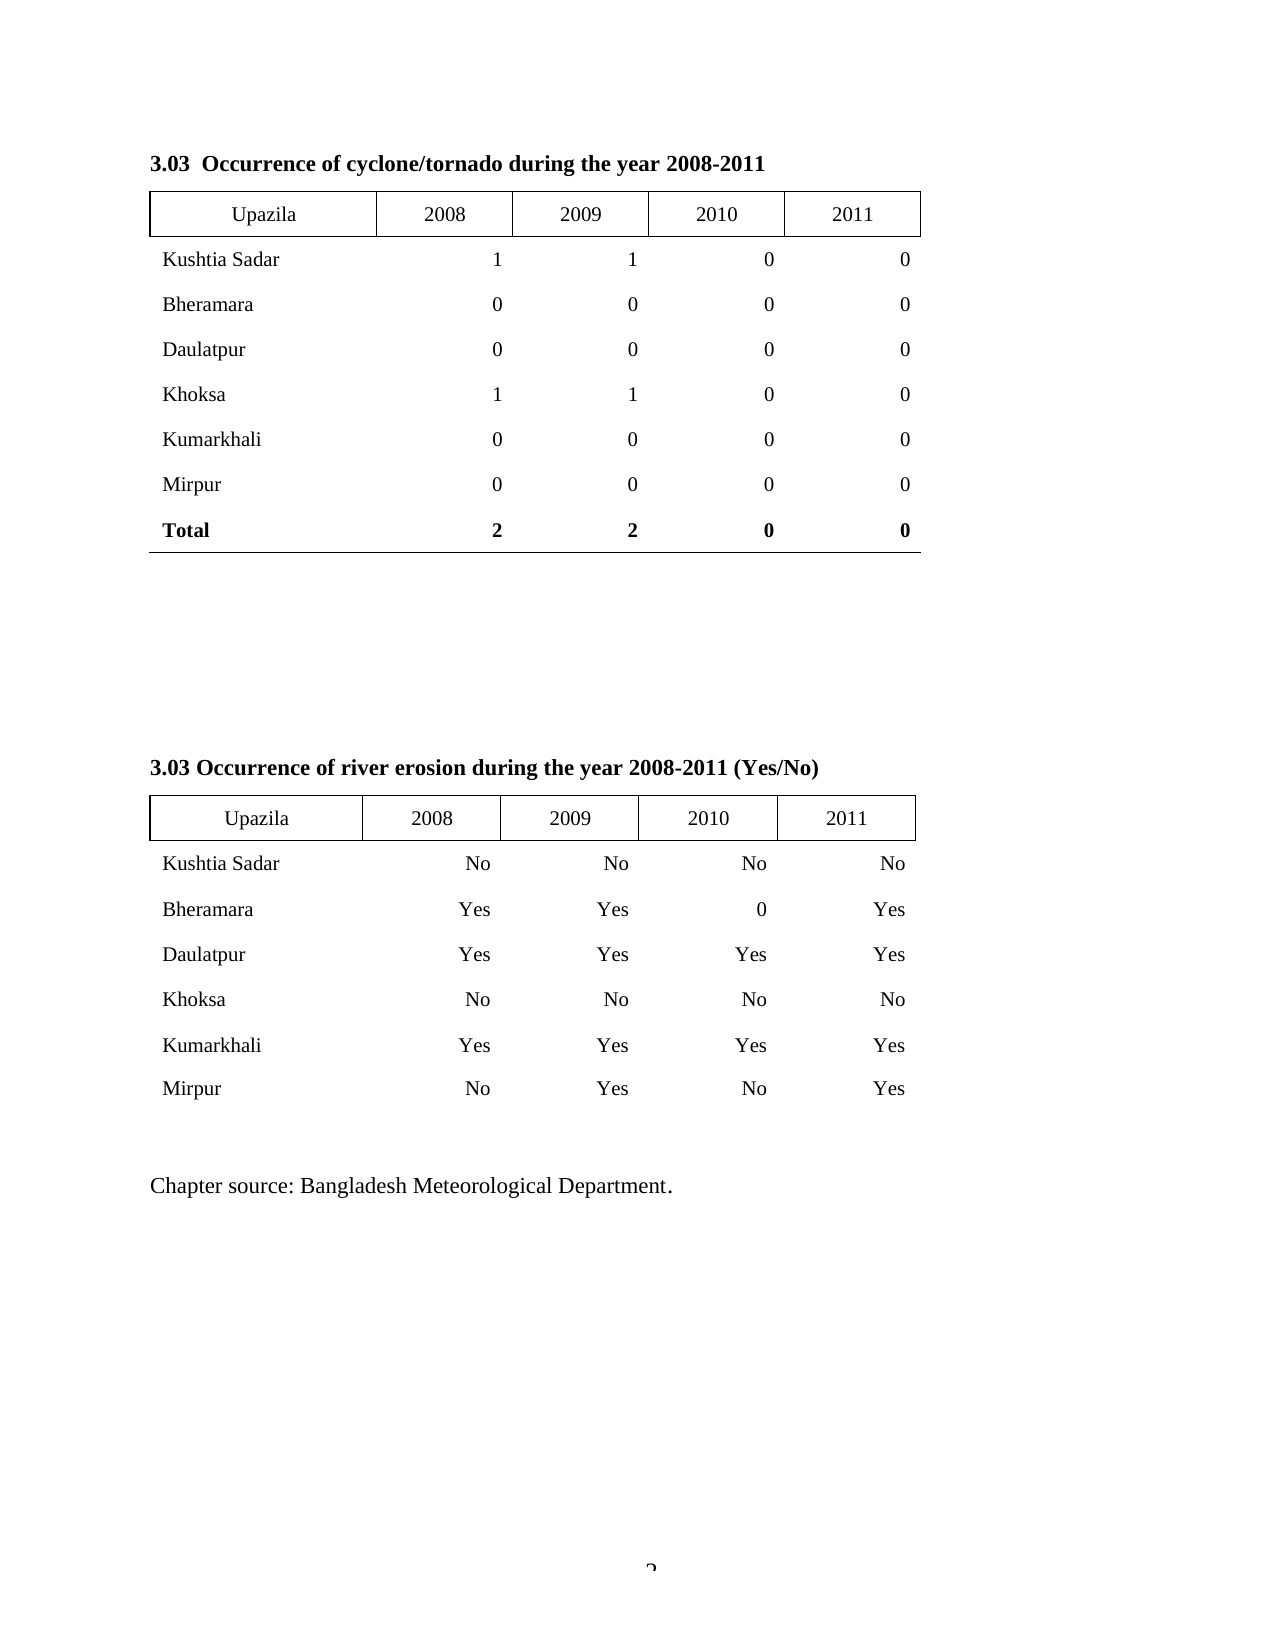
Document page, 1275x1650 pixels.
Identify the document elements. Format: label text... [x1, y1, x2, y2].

table_cell 0 [701, 372, 837, 417]
table_cell No [543, 977, 681, 1022]
table_cell 0 [701, 327, 837, 372]
table_cell Khoksa [157, 977, 369, 1022]
table_cell Yes [369, 932, 543, 977]
table_cell Yes [369, 886, 543, 932]
table_cell Yes [819, 1068, 910, 1102]
table_cell 0 [565, 462, 701, 507]
table_cell 0 [701, 507, 837, 552]
table_header Kushtia Sadar [157, 852, 369, 886]
table_cell Yes [543, 1068, 681, 1102]
table_header No [819, 852, 910, 886]
table_cell 1 [386, 372, 565, 417]
table_cell Yes [543, 1023, 681, 1068]
table_header 2010 [639, 796, 777, 840]
table_header No [543, 852, 681, 886]
table_cell Mirpur [149, 462, 386, 507]
table_cell Bheramara [157, 886, 369, 932]
list Occurrence of cyclone/tornado during the year 2008-2011 [150, 150, 1164, 176]
table_header 2011 [778, 796, 915, 840]
table_cell 0 [701, 417, 837, 462]
table_cell 0 [837, 282, 921, 327]
table_cell 0 [837, 462, 921, 507]
table_cell Bheramara [149, 282, 386, 327]
table_cell No [681, 1068, 819, 1102]
table_cell 0 [386, 282, 565, 327]
table_header 2008 [363, 796, 500, 840]
table_cell 0 [837, 372, 921, 417]
table_cell 0 [837, 507, 921, 552]
table_cell Kumarkhali [157, 1023, 369, 1068]
table_cell Total [149, 507, 386, 552]
table_cell 1 [565, 372, 701, 417]
table_header 2008 [377, 192, 512, 236]
table_cell 0 [701, 282, 837, 327]
table_cell Yes [543, 932, 681, 977]
table_header 2011 [785, 192, 920, 236]
table_cell 2 [565, 507, 701, 552]
table_cell 0 [837, 417, 921, 462]
table_cell 0 [701, 462, 837, 507]
table_header 2009 [513, 192, 648, 236]
table_header No [369, 852, 543, 886]
table_cell No [819, 977, 910, 1022]
table_cell No [369, 1068, 543, 1102]
table_cell Yes [819, 1023, 910, 1068]
table_cell No [369, 977, 543, 1022]
table_cell Yes [369, 1023, 543, 1068]
table_header Kushtia Sadar [149, 248, 386, 282]
table_cell Daulatpur [157, 932, 369, 977]
table_cell 0 [565, 327, 701, 372]
table_header 0 [837, 248, 921, 282]
table_cell Yes [819, 932, 910, 977]
table_cell Yes [681, 932, 819, 977]
table_header 2009 [501, 796, 638, 840]
table_cell No [681, 977, 819, 1022]
text 3.03 Occurrence of river erosion during the year 2008-2011 (Yes/No) [150, 754, 1164, 780]
table_cell 0 [681, 886, 819, 932]
table_header 2010 [649, 192, 784, 236]
table_cell 0 [837, 327, 921, 372]
table_cell 0 [386, 417, 565, 462]
table_cell Mirpur [157, 1068, 369, 1102]
table_cell Khoksa [149, 372, 386, 417]
table_cell Yes [681, 1023, 819, 1068]
table_cell 2 [386, 507, 565, 552]
table_header 1 [565, 248, 701, 282]
text Chapter source: Bangladesh Meteorological Department. [150, 1170, 1164, 1199]
table_cell Kumarkhali [149, 417, 386, 462]
table_header 0 [701, 248, 837, 282]
table_header Upazila [151, 796, 362, 840]
table_cell Yes [819, 886, 910, 932]
table_cell Yes [543, 886, 681, 932]
table_header 1 [386, 248, 565, 282]
table_cell 0 [386, 327, 565, 372]
table_cell 0 [565, 282, 701, 327]
table_header No [681, 852, 819, 886]
table_header Upazila [151, 192, 376, 236]
table_cell Daulatpur [149, 327, 386, 372]
table_cell 0 [565, 417, 701, 462]
table_cell 0 [386, 462, 565, 507]
